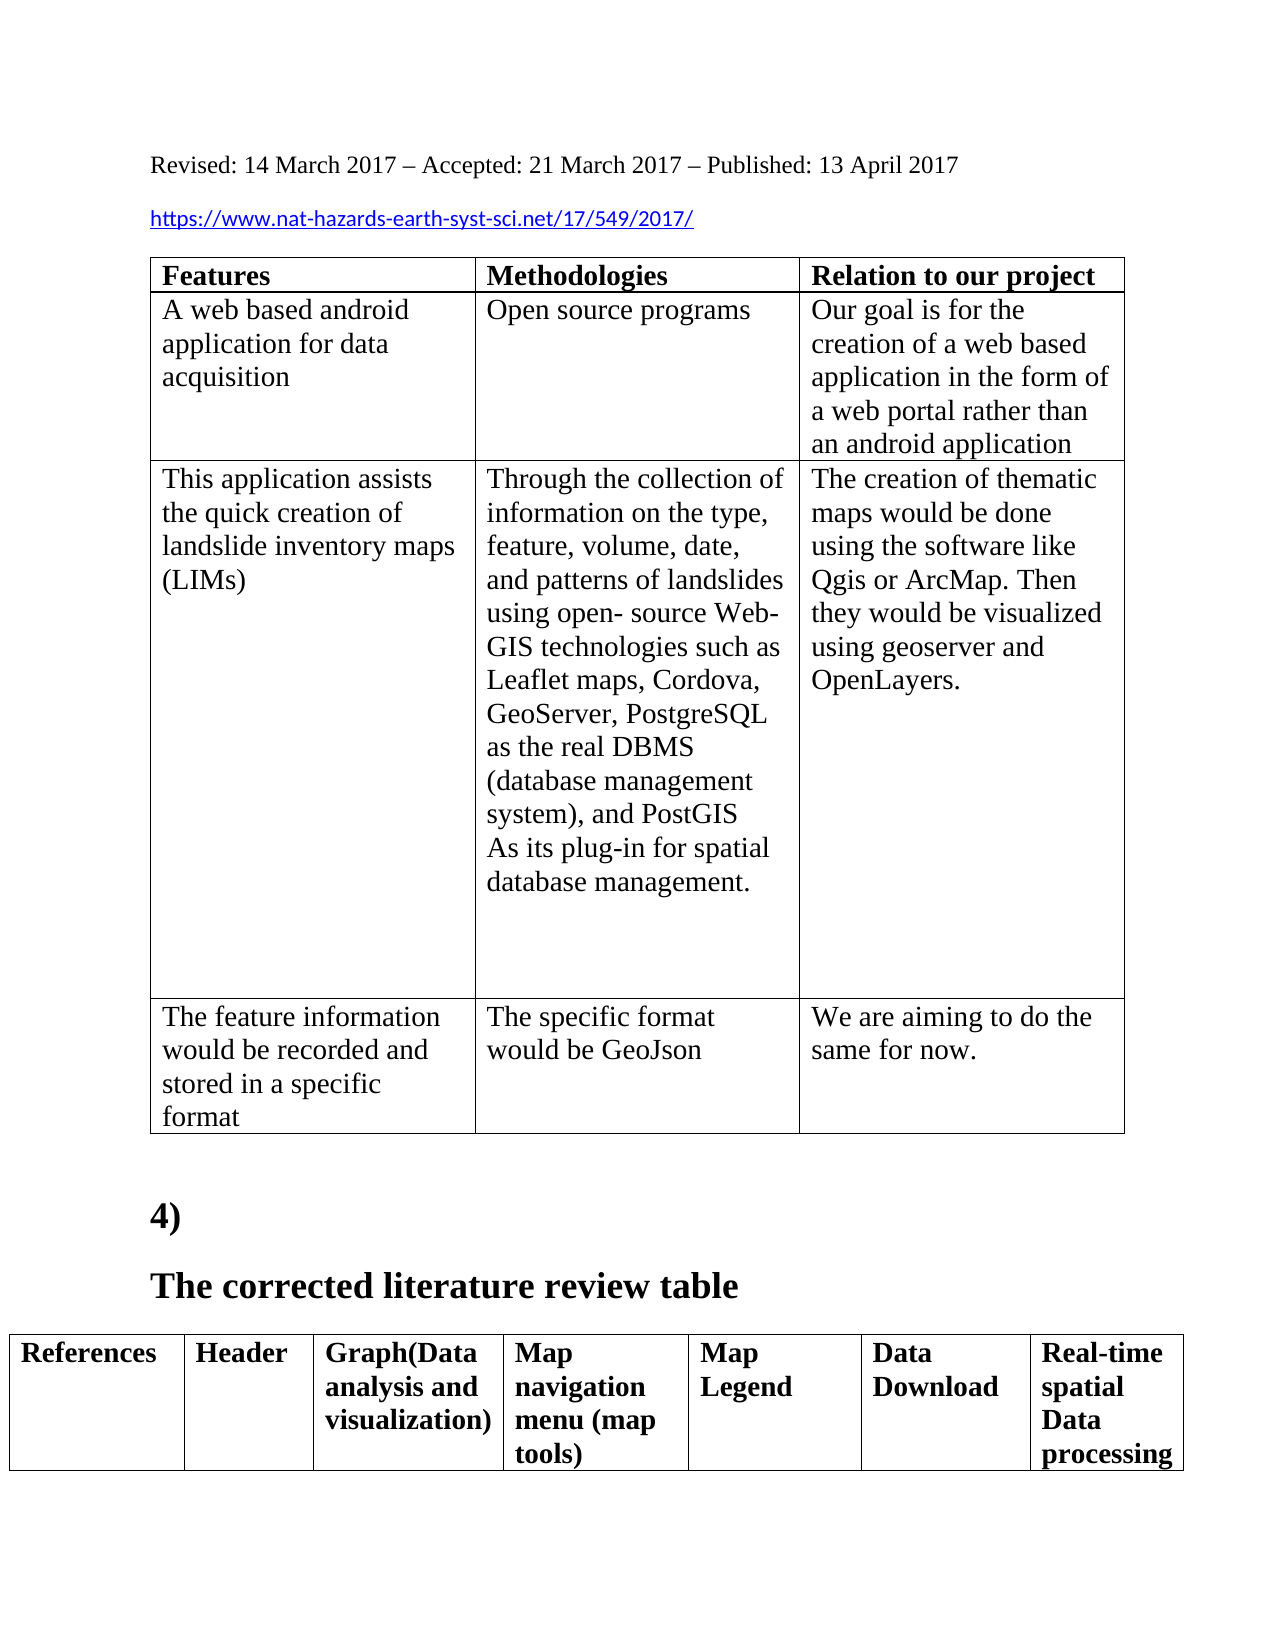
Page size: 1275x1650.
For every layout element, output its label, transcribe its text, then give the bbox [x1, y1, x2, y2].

table_header Methodologies [476, 258, 799, 291]
table_cell A web based android application for data acquisition [151, 293, 475, 460]
text https://www.nat-hazards-earth-syst-sci.net/17/549/2017/ [150, 204, 1125, 232]
table_header Data Download [862, 1335, 1030, 1469]
table_cell This application assists the quick creation of landslide inventory maps (LIMs) [151, 461, 475, 998]
table_header Real-time spatial Data processing [1031, 1335, 1183, 1469]
table_header Map Legend [689, 1335, 861, 1469]
table_header References [10, 1335, 184, 1469]
table_header Features [151, 258, 475, 291]
table_cell The feature information would be recorded and stored in a specific format [151, 999, 475, 1133]
table_header Graph(Data analysis and visualization) [314, 1335, 503, 1469]
table_cell Open source programs [476, 293, 799, 460]
table_header Relation to our project [800, 258, 1124, 291]
table_cell Through the collection of information on the type, feature, volume, date, and patterns of landslides using open- source Web-GIS technologies such as Leaflet maps, Cordova, GeoServer, PostgreSQL as the real DBMS (database management system), and PostGIS As its plug-in for spatial database management. [476, 461, 799, 998]
text The corrected literature review table [150, 1264, 1125, 1307]
table_header Map navigation menu (map tools) [504, 1335, 688, 1469]
text Revised: 14 March 2017 – Accepted: 21 March 2017 – Published: 13 April 2017 [150, 150, 1125, 179]
text 4) [150, 1193, 1125, 1237]
table_cell Our goal is for the creation of a web based application in the form of a web portal rather than an android application [800, 293, 1124, 460]
table_cell The creation of thematic maps would be done using the software like Qgis or ArcMap. Then they would be visualized using geoserver and OpenLayers. [800, 461, 1124, 998]
table_header Header [185, 1335, 313, 1469]
table_cell The specific format would be GeoJson [476, 999, 799, 1133]
table_cell We are aiming to do the same for now. [800, 999, 1124, 1133]
